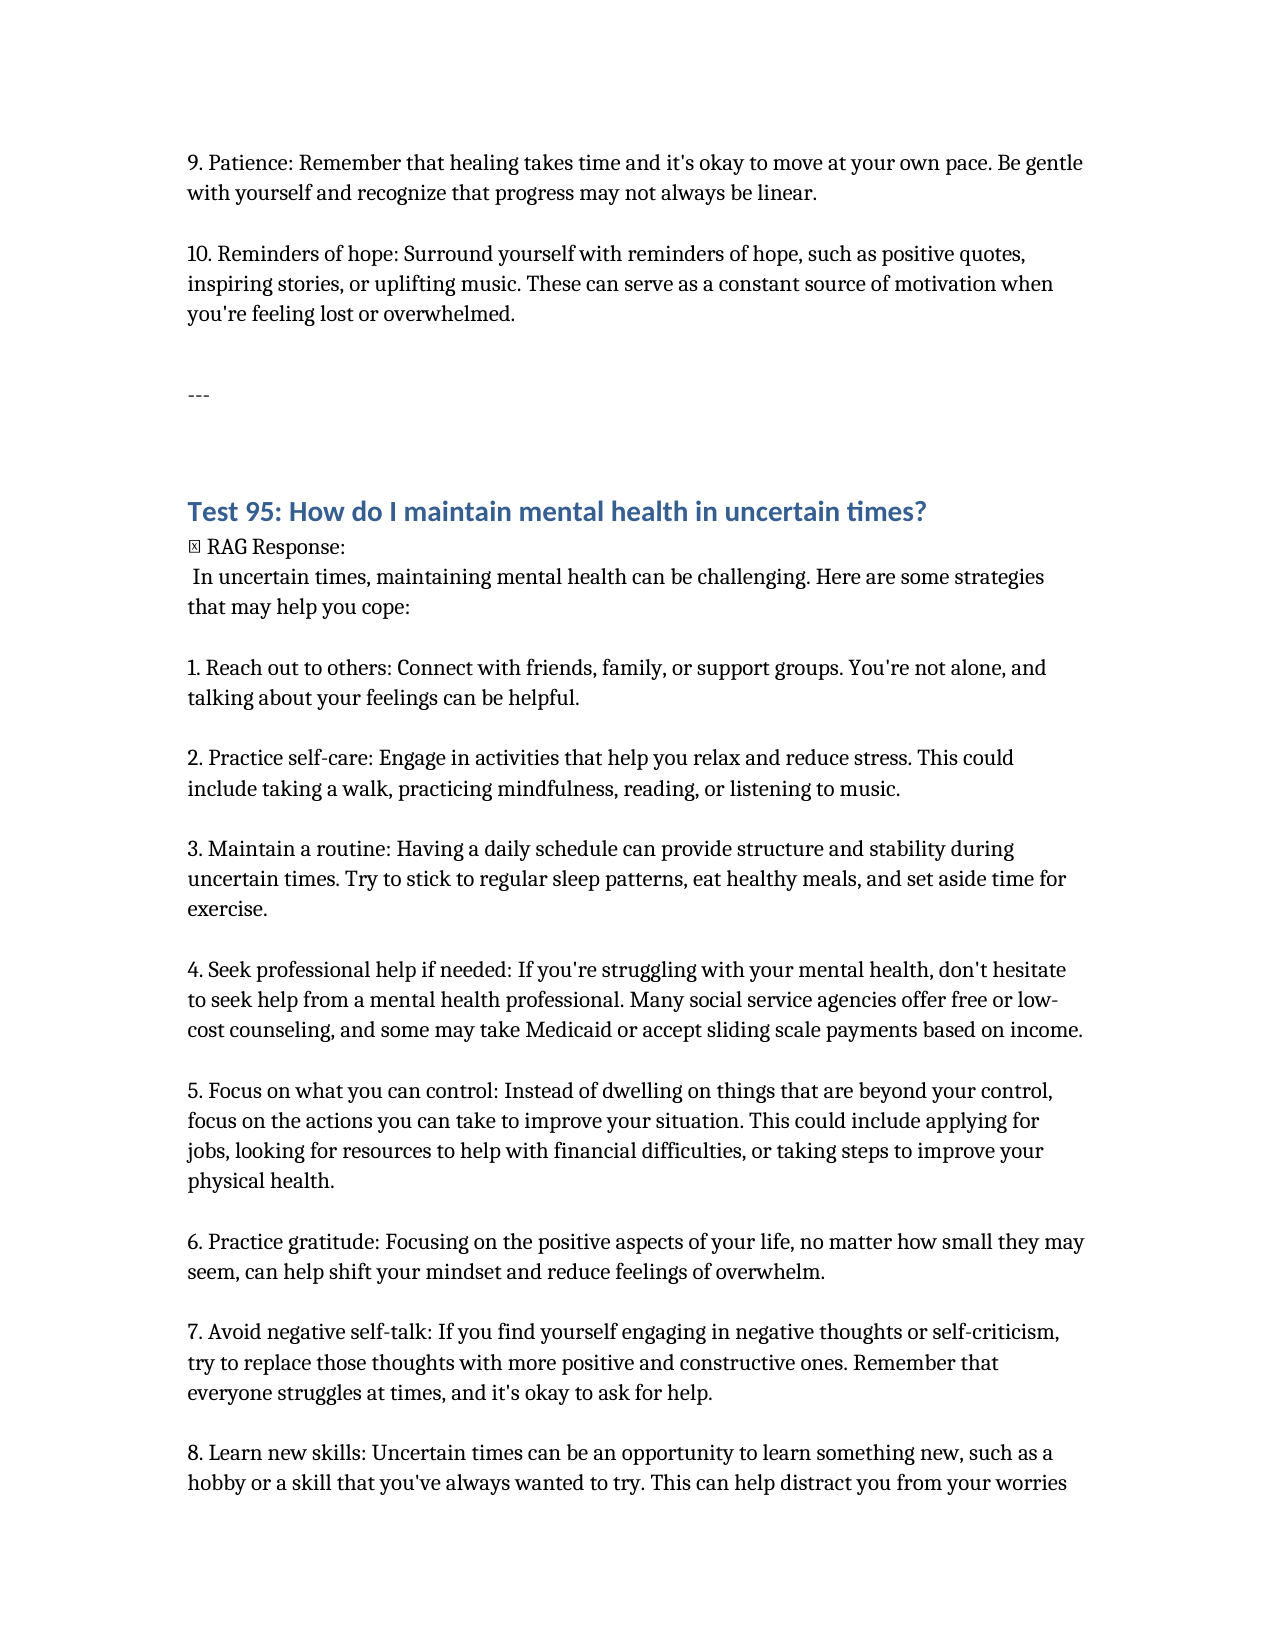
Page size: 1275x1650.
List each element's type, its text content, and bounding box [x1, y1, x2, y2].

subtitle Test 95: How do I maintain mental health in uncertain times? [187, 493, 1087, 528]
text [187, 150, 1087, 327]
text --- [187, 352, 1087, 439]
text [187, 534, 1087, 1496]
